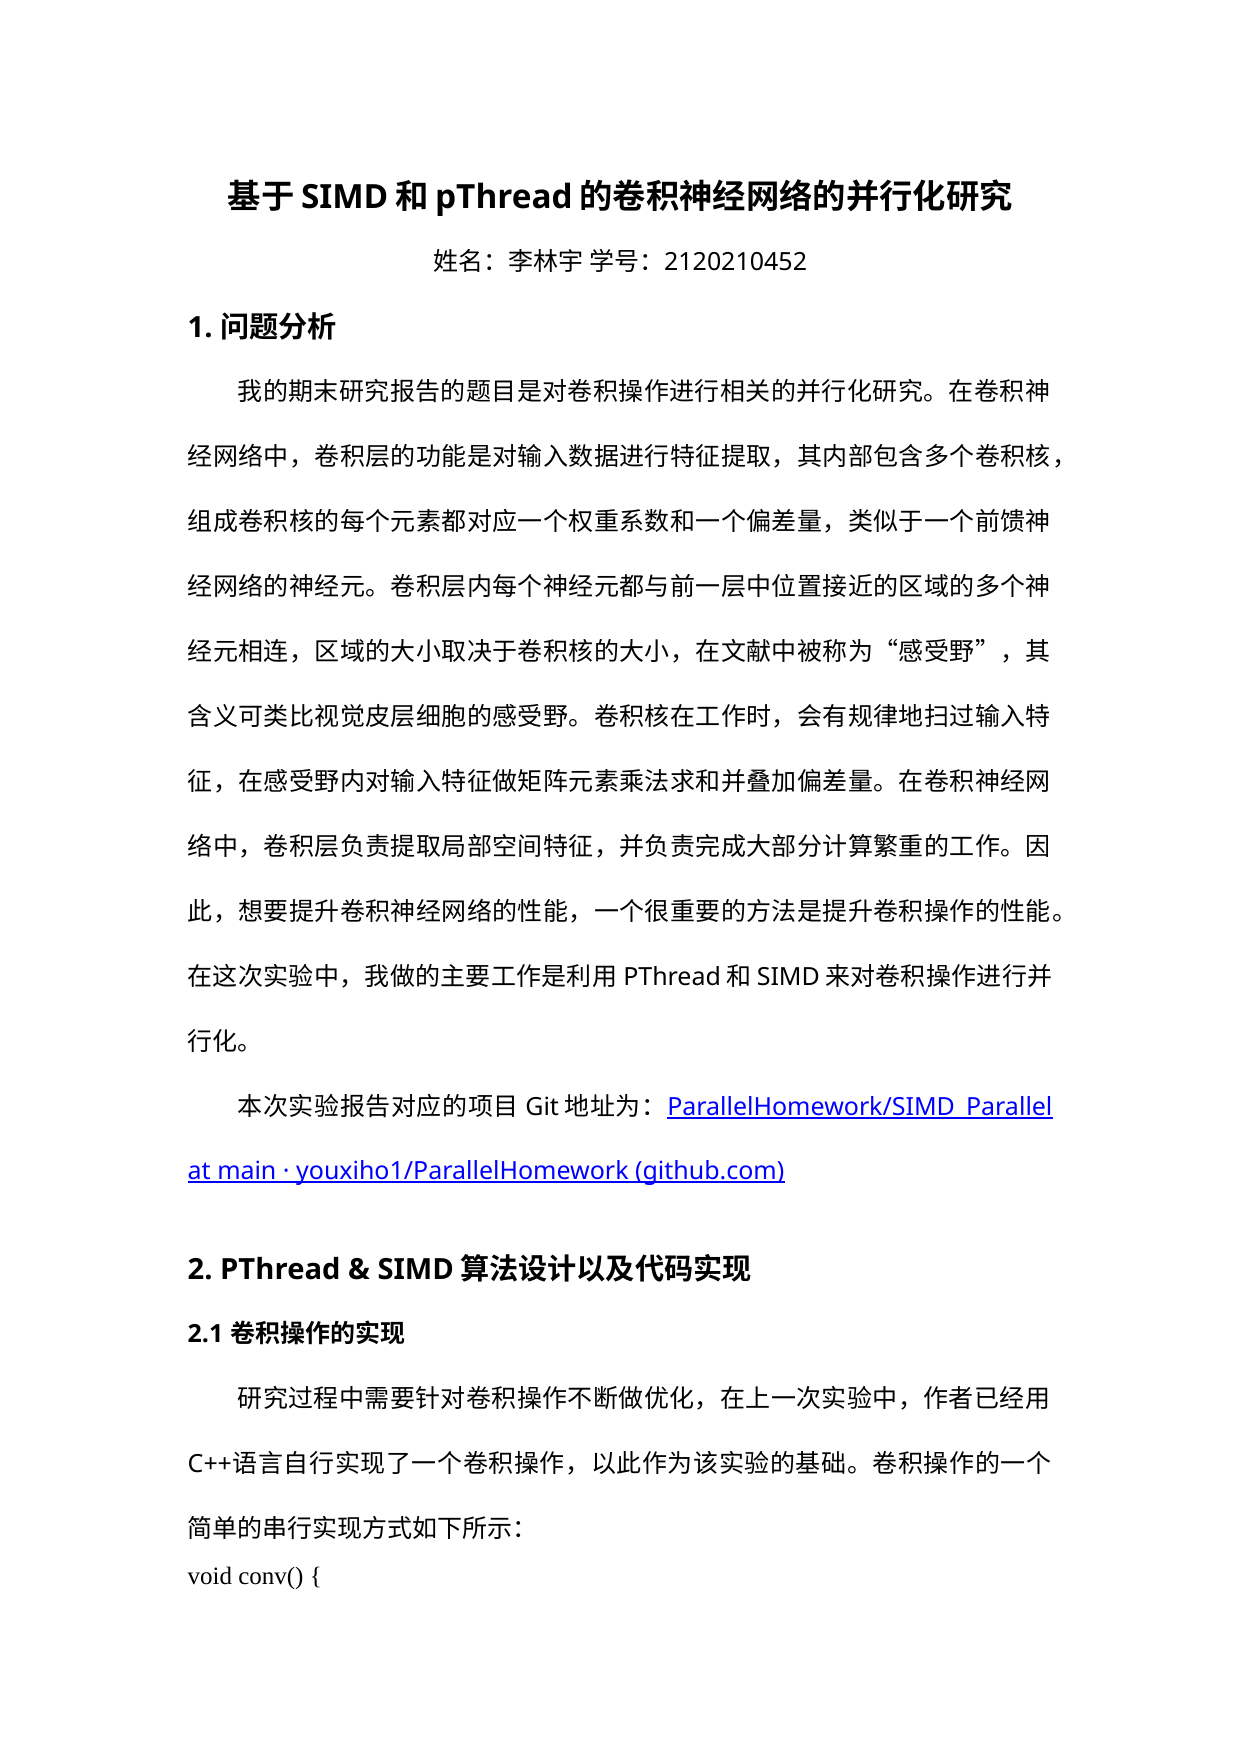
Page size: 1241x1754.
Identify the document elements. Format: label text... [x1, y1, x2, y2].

text 我的期末研究报告的题目是对卷积操作进行相关的并行化研究。在卷积神经网络中，卷积层的功能是对输入数据进行特征提取，其内部包含多个卷积核，组成卷积核的每个元素都对应一个权重系数和一个偏差量，类似于一个前馈神经网络的神经元。卷积层内每个神经元都与前一层中位置接近的区域的多个神经元相连，区域的大小取决于卷积核的大小，在文献中被称为“感受野”，其含义可类比视觉皮层细胞的感受野。卷积核在工作时，会有规律地扫过输入特征，在感受野内对输入特征做矩阵元素乘法求和并叠加偏差量。在卷积神经网络中，卷积层负责提取局部空间特征，并负责完成大部分计算繁重的工作。因此，想要提升卷积神经网络的性能，一个很重要的方法是提升卷积操作的性能。在这次实验中，我做的主要工作是利用PThread和SIMD来对卷积操作进行并行化。 [187, 357, 1053, 1072]
text 基于SIMD和pThread的卷积神经网络的并行化研究 [187, 162, 1053, 227]
text 本次实验报告对应的项目Git地址为：ParallelHomework/SIMD_Parallel at main · youxiho1/ParallelHomework (github.com) [187, 1072, 1053, 1202]
text 2.1 卷积操作的实现 [187, 1299, 1053, 1364]
text 2. PThread & SIMD算法设计以及代码实现 [187, 1234, 1053, 1299]
text 研究过程中需要针对卷积操作不断做优化，在上一次实验中，作者已经用C++语言自行实现了一个卷积操作，以此作为该实验的基础。卷积操作的一个简单的串行实现方式如下所示： [187, 1364, 1053, 1559]
text void conv() { [187, 1559, 1053, 1592]
text 1. 问题分析 [187, 292, 1053, 357]
text 姓名：李林宇 学号：2120210452 [187, 227, 1053, 292]
